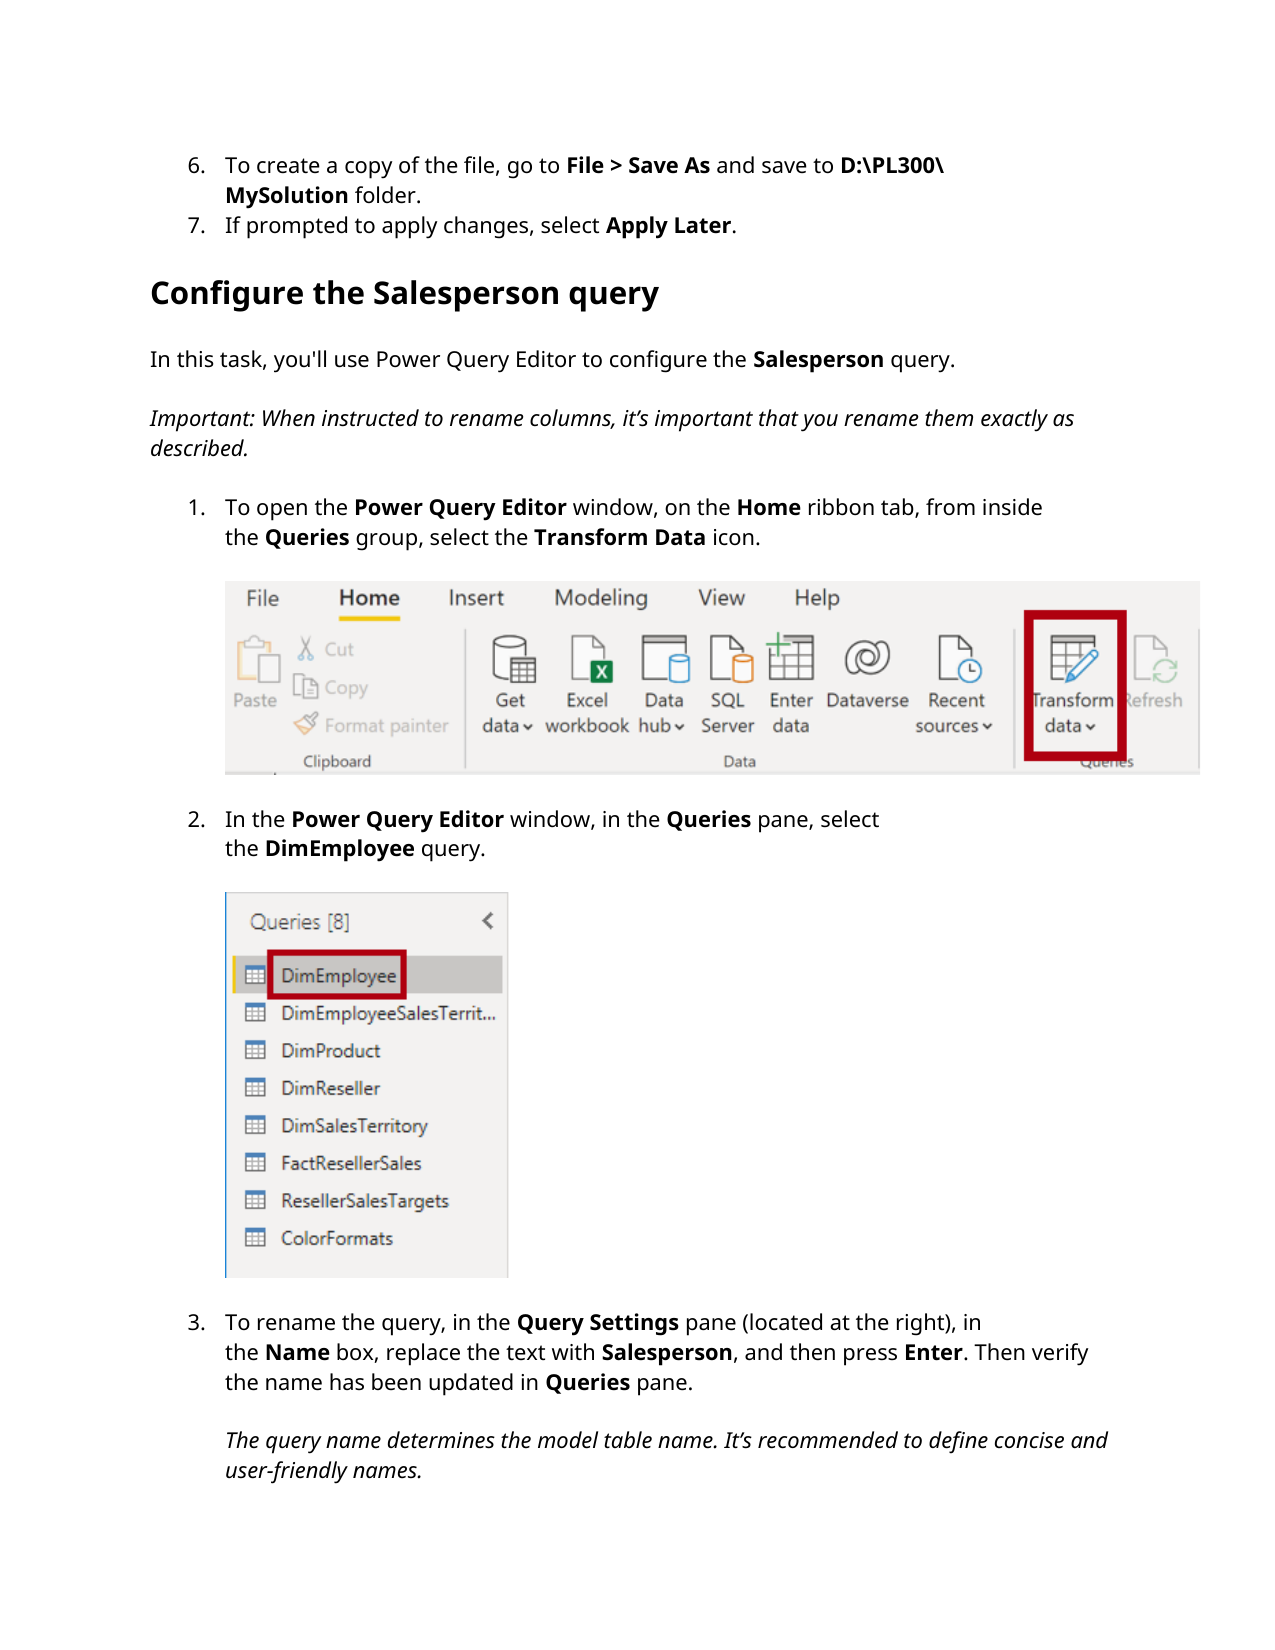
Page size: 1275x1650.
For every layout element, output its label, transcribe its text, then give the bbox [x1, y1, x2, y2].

list To create a copy of the file, go to File > Save As and save to D:\PL300\MySolution folder. [187, 150, 1125, 209]
list To rename the query, in the Query Settings pane (located at the right), in the Name box, replace the text with Salesperson, and then press Enter. Then verify the name has been updated in Queries pane. [187, 1307, 1125, 1396]
text The query name determines the model table name. It’s recommended to define concise and user-friendly names. [225, 1426, 1125, 1485]
picture [225, 892, 509, 1278]
list If prompted to apply changes, select Apply Later. [187, 209, 1125, 239]
picture [225, 581, 1200, 775]
text Important: When instructed to rename columns, it’s important that you rename them exactly as described. [150, 403, 1125, 463]
list To open the Power Query Editor window, on the Home ribbon tab, from inside the Queries group, select the Transform Data icon. [187, 492, 1125, 552]
list In the Power Query Editor window, in the Queries pane, select the DimEmployee query. [187, 804, 1125, 863]
text Configure the Salesperson query [150, 271, 1125, 313]
text In this task, you'll use Power Query Editor to configure the Salesperson query. [150, 344, 1125, 374]
